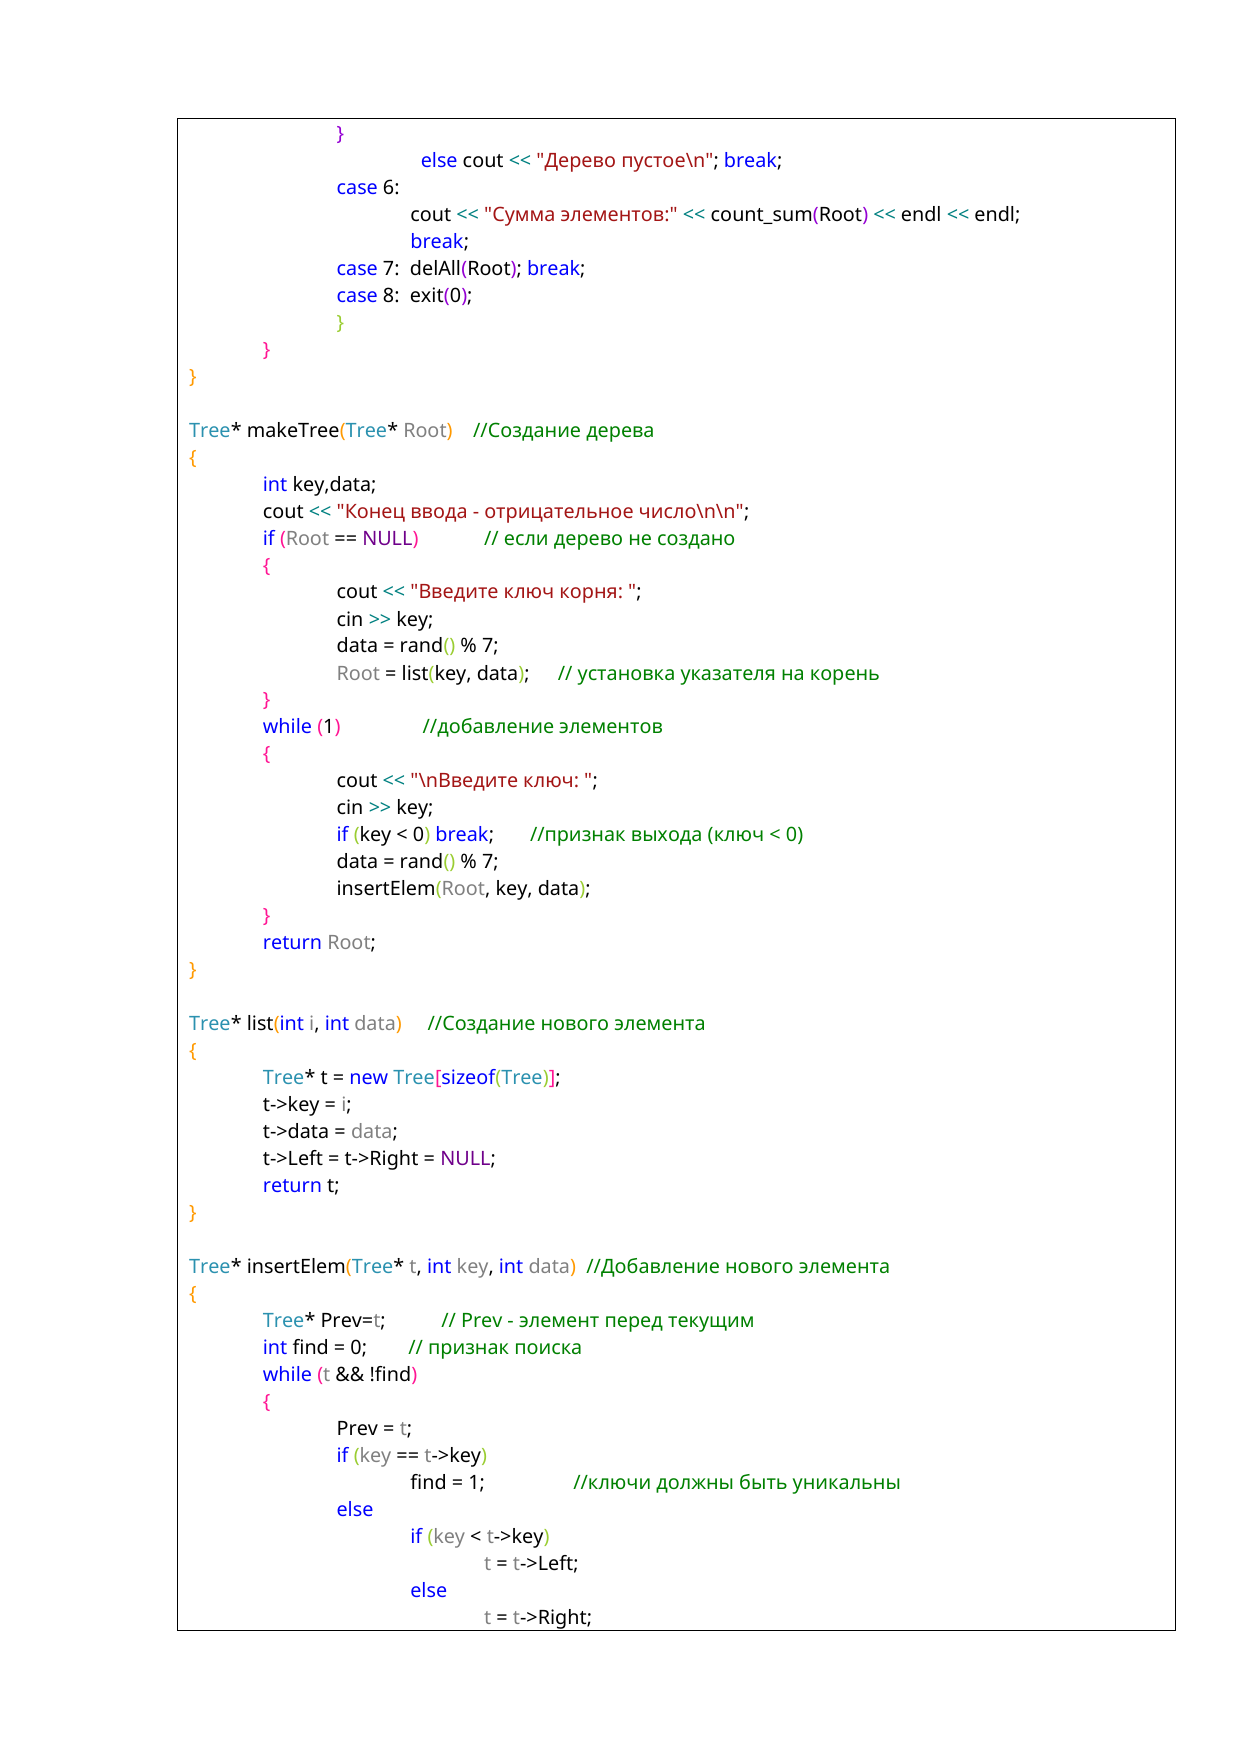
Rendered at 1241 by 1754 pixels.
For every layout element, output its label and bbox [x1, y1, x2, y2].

table_cell [178, 119, 1175, 1630]
